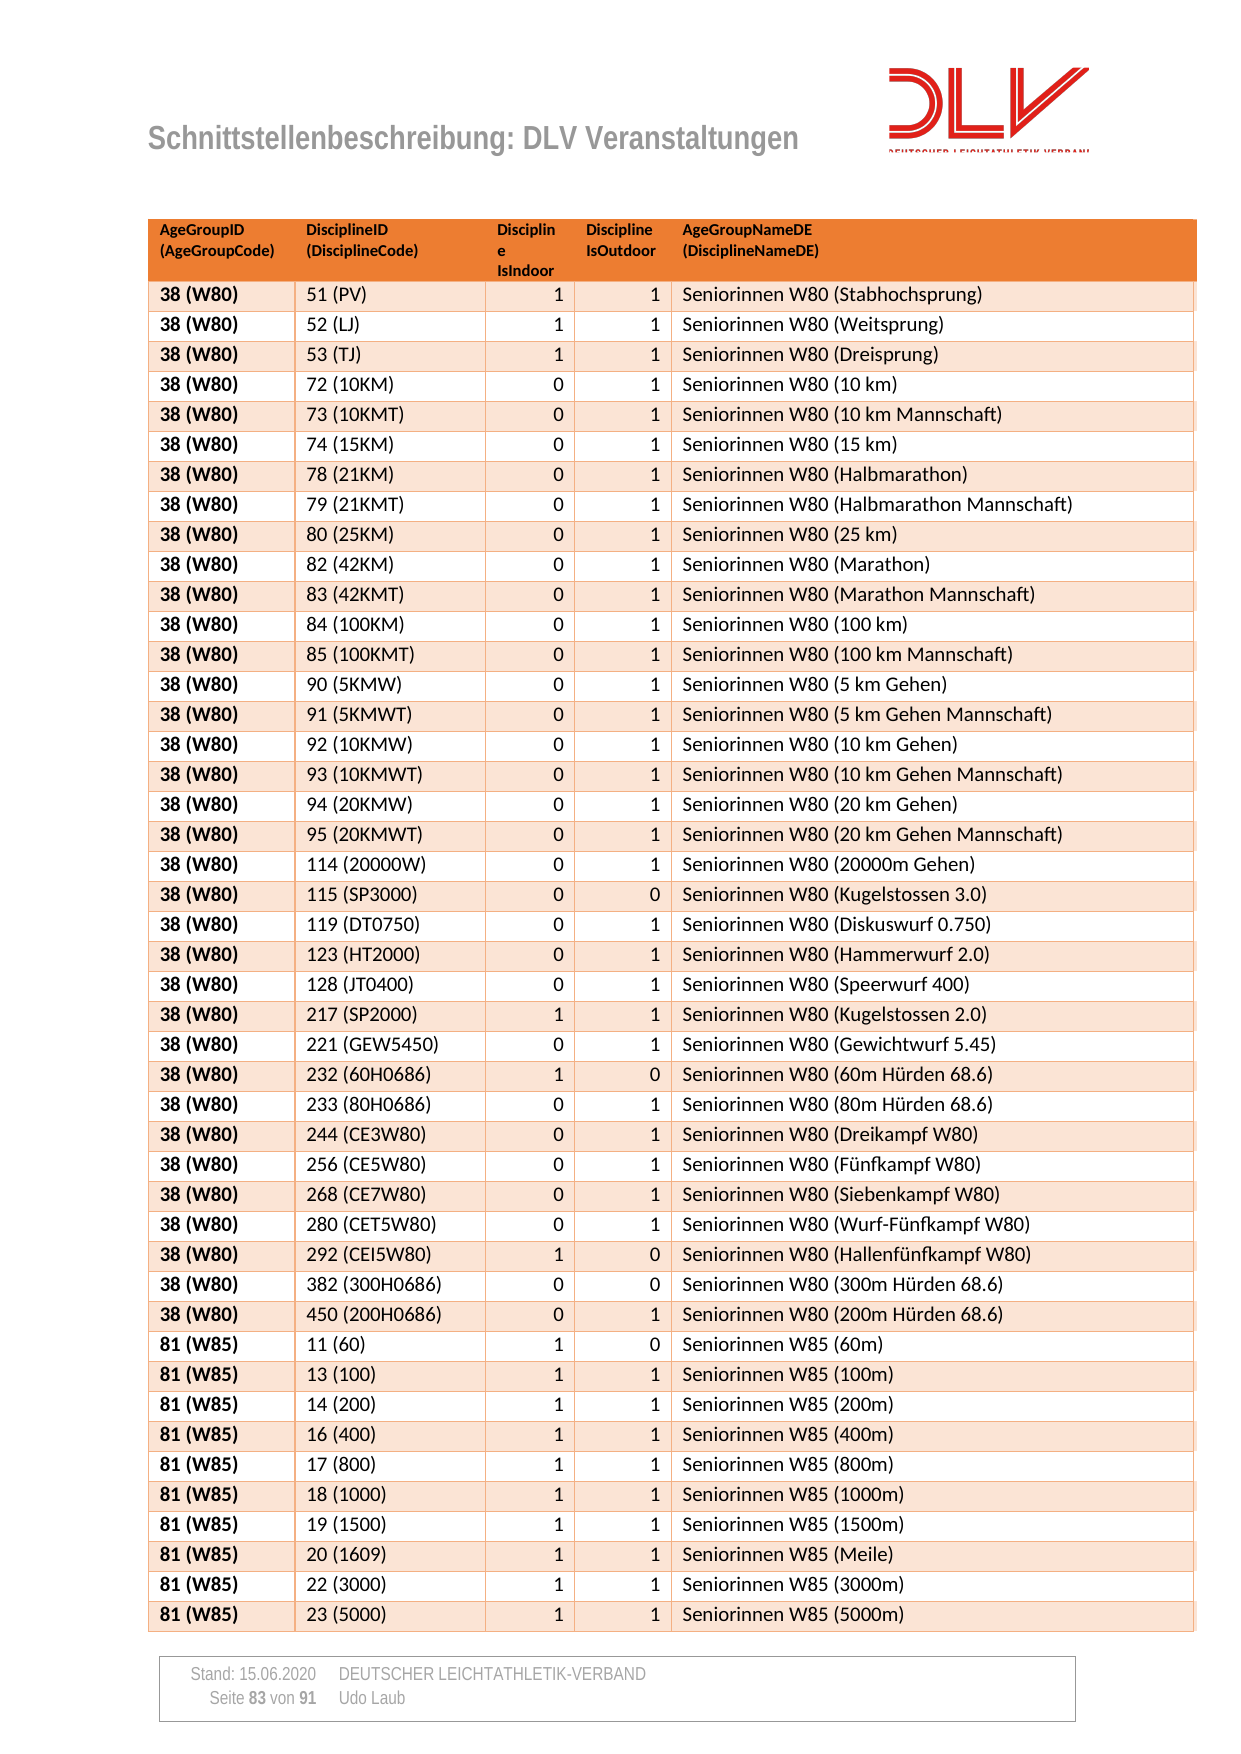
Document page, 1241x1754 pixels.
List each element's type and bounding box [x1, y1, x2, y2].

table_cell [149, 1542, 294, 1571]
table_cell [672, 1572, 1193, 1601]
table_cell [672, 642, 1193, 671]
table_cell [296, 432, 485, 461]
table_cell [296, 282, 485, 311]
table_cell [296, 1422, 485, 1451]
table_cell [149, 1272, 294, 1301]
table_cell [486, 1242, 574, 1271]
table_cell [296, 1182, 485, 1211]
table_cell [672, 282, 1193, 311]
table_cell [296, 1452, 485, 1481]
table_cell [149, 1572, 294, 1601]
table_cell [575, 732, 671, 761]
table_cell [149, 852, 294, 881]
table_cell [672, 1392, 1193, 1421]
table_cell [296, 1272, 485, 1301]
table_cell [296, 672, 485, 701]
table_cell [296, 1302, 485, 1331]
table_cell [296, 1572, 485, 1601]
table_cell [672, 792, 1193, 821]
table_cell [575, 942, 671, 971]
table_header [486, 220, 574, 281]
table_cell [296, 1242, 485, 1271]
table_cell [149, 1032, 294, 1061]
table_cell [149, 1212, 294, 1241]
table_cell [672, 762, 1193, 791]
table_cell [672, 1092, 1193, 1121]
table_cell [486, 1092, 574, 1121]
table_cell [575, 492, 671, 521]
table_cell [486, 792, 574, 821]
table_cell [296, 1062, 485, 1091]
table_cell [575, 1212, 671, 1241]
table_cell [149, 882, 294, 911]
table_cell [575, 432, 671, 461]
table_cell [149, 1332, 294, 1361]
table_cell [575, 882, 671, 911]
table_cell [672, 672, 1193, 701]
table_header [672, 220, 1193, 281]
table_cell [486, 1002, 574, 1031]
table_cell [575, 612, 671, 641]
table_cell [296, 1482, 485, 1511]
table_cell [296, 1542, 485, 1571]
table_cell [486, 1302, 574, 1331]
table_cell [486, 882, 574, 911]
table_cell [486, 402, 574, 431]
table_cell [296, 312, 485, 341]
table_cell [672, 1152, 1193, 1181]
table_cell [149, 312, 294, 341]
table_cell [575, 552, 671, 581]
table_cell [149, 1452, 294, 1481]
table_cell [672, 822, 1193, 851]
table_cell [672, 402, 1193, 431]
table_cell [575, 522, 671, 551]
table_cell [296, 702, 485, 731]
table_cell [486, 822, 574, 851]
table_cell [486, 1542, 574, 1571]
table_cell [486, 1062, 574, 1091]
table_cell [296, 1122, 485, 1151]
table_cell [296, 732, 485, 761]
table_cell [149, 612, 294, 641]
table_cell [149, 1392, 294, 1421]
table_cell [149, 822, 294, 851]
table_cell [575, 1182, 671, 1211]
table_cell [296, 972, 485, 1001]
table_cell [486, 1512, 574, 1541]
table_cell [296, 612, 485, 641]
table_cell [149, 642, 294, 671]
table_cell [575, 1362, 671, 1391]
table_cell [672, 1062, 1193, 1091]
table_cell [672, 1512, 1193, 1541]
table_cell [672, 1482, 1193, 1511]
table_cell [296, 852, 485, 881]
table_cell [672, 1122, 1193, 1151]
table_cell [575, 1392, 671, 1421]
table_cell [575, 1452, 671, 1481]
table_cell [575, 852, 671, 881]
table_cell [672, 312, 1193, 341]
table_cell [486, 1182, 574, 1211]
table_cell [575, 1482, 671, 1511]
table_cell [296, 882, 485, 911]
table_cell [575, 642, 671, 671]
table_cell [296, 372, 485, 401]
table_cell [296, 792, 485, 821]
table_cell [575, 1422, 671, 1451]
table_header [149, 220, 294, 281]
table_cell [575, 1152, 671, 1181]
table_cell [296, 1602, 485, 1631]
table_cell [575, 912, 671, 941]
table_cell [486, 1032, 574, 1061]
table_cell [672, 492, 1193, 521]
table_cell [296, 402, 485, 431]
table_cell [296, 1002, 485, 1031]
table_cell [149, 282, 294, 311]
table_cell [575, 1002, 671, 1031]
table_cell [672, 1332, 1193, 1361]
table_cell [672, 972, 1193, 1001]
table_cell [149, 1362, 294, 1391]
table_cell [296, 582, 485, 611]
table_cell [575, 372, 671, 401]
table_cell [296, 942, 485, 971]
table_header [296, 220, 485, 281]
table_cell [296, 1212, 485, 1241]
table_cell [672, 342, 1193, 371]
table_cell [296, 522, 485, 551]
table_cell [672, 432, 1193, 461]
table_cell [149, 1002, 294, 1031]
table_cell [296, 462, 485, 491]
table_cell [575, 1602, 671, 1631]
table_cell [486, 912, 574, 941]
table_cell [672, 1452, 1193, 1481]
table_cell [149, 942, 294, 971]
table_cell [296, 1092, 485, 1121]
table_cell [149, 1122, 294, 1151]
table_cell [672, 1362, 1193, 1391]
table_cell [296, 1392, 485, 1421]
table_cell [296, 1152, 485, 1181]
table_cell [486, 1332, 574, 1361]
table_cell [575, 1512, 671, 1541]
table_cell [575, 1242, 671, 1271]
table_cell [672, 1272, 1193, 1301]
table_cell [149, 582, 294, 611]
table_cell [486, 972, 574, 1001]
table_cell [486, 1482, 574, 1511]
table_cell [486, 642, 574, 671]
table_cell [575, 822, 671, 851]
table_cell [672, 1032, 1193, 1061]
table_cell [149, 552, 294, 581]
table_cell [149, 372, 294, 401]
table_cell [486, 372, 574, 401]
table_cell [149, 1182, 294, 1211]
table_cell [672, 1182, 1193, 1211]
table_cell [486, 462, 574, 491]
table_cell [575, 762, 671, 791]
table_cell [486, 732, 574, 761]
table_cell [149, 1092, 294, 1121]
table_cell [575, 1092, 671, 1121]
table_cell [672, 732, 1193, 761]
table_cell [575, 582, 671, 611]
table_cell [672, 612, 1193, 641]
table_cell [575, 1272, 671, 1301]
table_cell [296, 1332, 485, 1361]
picture [888, 67, 1089, 152]
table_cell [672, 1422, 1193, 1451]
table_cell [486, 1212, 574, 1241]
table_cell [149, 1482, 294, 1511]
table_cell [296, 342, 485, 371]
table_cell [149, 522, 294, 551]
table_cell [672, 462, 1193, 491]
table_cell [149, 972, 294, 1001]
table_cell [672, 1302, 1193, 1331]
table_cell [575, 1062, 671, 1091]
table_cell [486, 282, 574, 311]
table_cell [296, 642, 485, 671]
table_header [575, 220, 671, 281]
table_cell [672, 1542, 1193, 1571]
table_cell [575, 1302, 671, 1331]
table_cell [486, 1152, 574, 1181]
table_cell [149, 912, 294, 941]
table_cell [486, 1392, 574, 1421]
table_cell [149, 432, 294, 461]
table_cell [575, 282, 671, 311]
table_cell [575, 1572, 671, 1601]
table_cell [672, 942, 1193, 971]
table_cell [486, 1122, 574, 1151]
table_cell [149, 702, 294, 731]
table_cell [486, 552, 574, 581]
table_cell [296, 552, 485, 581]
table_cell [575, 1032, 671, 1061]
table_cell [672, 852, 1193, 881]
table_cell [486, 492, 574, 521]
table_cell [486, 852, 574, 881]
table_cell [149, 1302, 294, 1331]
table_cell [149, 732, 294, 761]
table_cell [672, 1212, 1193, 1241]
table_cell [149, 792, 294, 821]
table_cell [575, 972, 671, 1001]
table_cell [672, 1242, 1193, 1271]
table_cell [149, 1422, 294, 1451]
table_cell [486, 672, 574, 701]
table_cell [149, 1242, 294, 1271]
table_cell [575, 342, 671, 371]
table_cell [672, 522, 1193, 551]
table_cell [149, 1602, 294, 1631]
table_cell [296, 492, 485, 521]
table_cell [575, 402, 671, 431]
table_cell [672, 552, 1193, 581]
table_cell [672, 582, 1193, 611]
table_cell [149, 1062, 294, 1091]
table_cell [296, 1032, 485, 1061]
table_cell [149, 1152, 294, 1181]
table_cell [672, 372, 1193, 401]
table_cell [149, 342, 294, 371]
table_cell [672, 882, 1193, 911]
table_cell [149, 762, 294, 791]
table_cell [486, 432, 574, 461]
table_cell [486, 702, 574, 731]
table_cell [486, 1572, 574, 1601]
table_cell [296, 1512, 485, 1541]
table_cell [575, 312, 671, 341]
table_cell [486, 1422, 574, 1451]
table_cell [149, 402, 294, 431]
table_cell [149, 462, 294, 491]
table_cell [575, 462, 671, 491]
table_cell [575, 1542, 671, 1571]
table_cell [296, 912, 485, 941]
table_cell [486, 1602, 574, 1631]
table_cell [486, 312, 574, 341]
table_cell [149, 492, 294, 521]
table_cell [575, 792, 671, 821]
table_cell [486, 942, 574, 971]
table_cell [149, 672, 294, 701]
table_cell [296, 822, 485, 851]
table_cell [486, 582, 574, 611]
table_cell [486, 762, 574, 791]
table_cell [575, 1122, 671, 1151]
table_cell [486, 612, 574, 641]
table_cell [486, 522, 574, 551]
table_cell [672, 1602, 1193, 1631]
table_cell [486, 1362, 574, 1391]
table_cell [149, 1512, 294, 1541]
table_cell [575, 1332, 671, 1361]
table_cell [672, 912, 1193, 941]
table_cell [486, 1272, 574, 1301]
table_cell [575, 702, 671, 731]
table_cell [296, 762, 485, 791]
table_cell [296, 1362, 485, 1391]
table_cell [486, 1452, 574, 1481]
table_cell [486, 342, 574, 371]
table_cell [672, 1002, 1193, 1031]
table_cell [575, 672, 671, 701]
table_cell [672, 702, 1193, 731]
